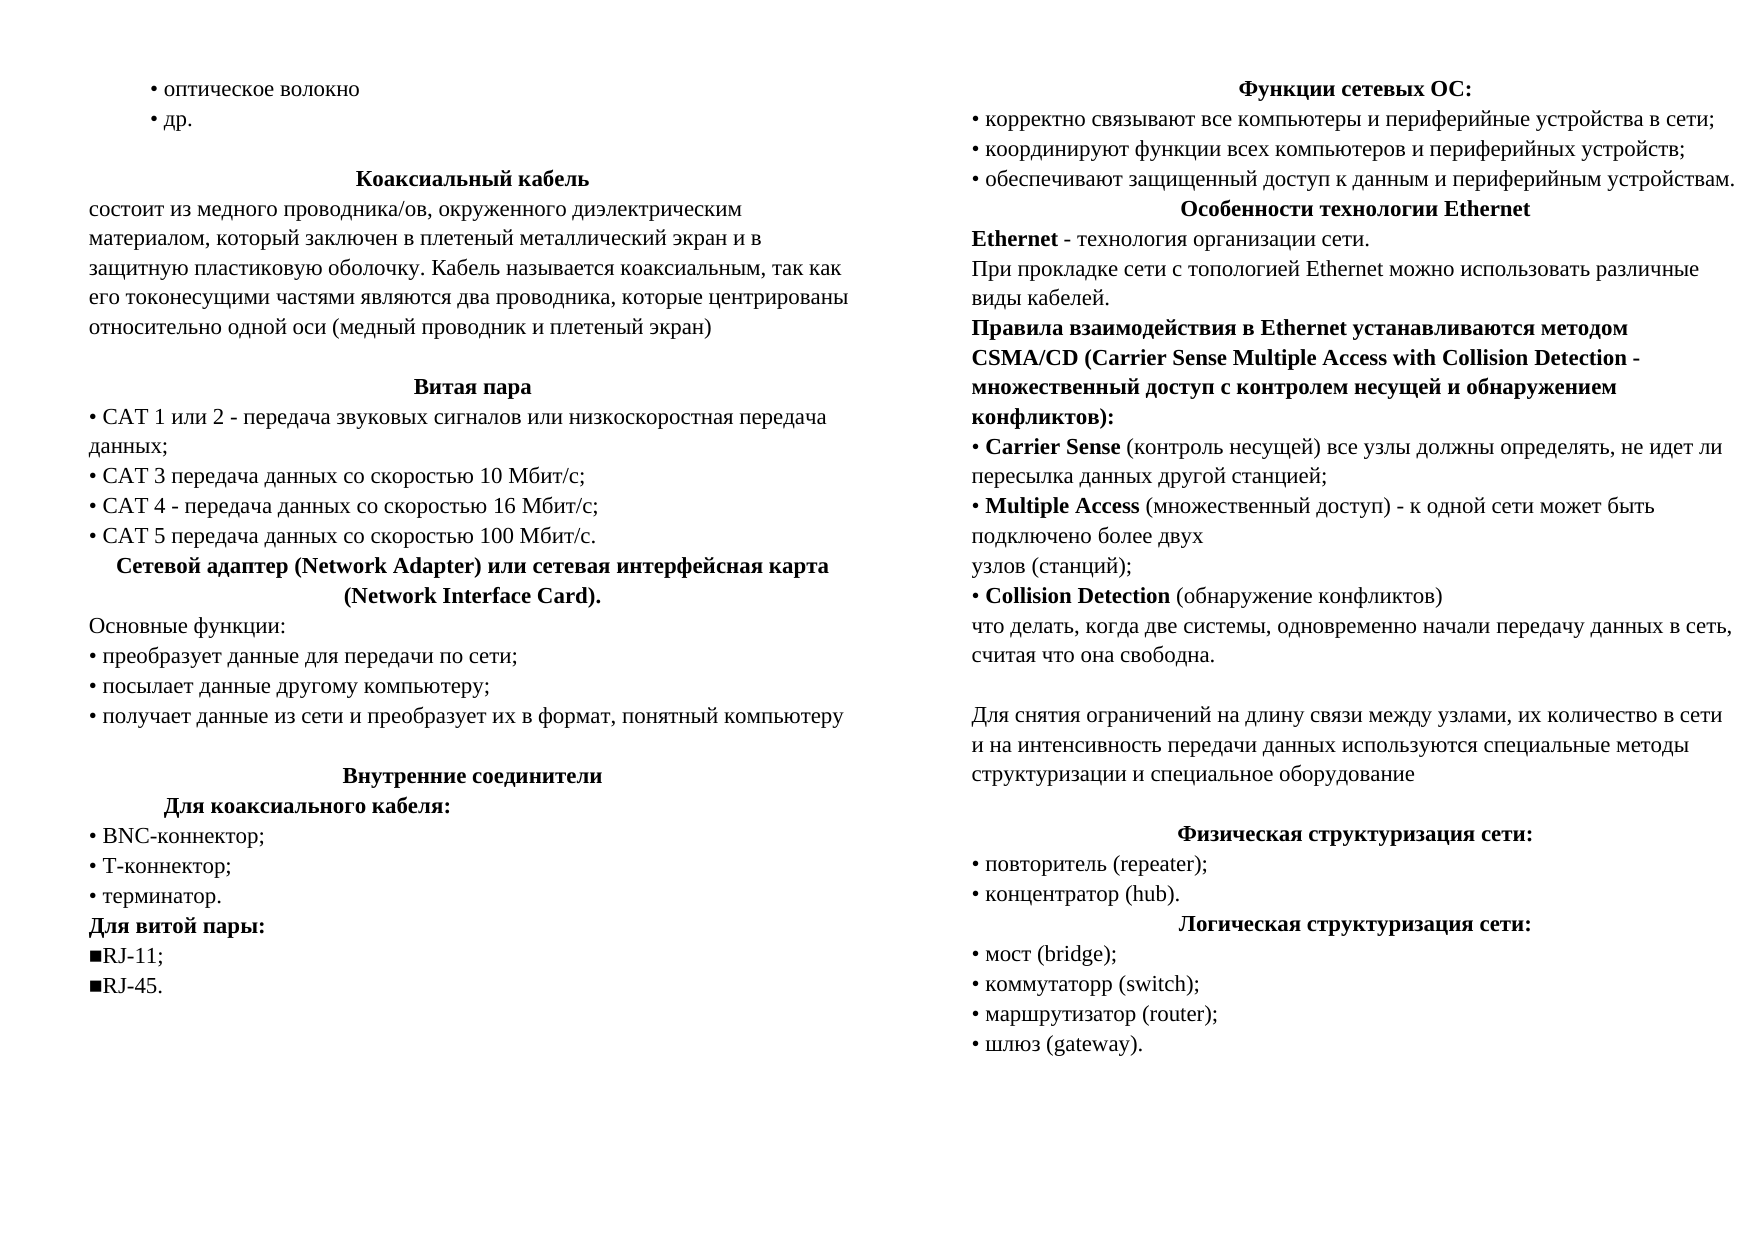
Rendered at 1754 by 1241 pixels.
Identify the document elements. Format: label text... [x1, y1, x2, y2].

text • CAT 3 передача данных со скоростью 10 Мбит/с; [89, 462, 856, 489]
text • маршрутизатор (router); [971, 1000, 1739, 1027]
text ■RJ-11; [89, 942, 856, 968]
text • координируют функции всех компьютеров и периферийных устройств; [971, 135, 1739, 161]
text • повторитель (repeater); [971, 850, 1739, 877]
text • САТ 1 или 2 - передача звуковых сигналов или низкоскоростная передача данных; [89, 403, 856, 459]
text Для витой пары: [89, 912, 856, 938]
text • обеспечивают защищенный доступ к данным и периферийным устройствам. [971, 165, 1739, 191]
text • Collision Detection (обнаружение конфликтов) [971, 582, 1739, 608]
text • корректно связывают все компьютеры и периферийные устройства в сети; [971, 105, 1739, 131]
text • Т-коннектор; [89, 852, 856, 878]
text • шлюз (gateway). [971, 1030, 1739, 1057]
text • др. [89, 105, 856, 131]
text узлов (станций); [971, 552, 1739, 578]
text Логическая структуризация сети: [971, 910, 1739, 937]
text Ethernet - технология организации сети. [971, 225, 1739, 251]
text Правила взаимодействия в Ethernet устанавливаются методом CSMA/CD (Carrier Sense Multiple Access with Collision Detection - множественный доступ с контролем несущей и обнаружением конфликтов): [971, 314, 1739, 429]
text Витая пара [89, 373, 856, 399]
text • оптическое волокно [89, 75, 856, 101]
text Особенности технологии Ethernet [971, 195, 1739, 221]
text • САТ 4 - передача данных со скоростью 16 Мбит/с; [89, 492, 856, 519]
text При прокладке сети с топологией Ethernet можно использовать различные виды кабелей. [971, 255, 1739, 311]
text • Multiple Access (множественный доступ) - к одной сети может быть подключено более двух [971, 492, 1739, 548]
text • Carrier Sense (контроль несущей) все узлы должны определять, не идет ли пересылка данных другой станцией; [971, 433, 1739, 489]
text • преобразует данные для передачи по сети; [89, 642, 856, 668]
text • коммутаторp (switch); [971, 970, 1739, 997]
text ■RJ-45. [89, 972, 856, 998]
text • концентратор (hub). [971, 880, 1739, 907]
text Коаксиальный кабель [89, 165, 856, 191]
text • терминатор. [89, 882, 856, 908]
text • посылает данные другому компьютеру; [89, 672, 856, 698]
text Для снятия ограничений на длину связи между узлами, их количество в сети и на интенсивность передачи данных используются специальные методы структуризации и специальное оборудование [971, 701, 1739, 787]
text • мост (bridge); [971, 940, 1739, 967]
text • CAT 5 передача данных со скоростью 100 Мбит/с. [89, 522, 856, 549]
text Физическая структуризация сети: [971, 820, 1739, 847]
text Внутренние соединители [89, 762, 856, 788]
text что делать, когда две системы, одновременно начали передачу данных в сеть, считая что она свободна. [971, 612, 1739, 668]
text состоит из медного проводника/ов, окруженного диэлектрическим материалом, который заключен в плетеный металлический экран и в защитную пластиковую оболочку. Кабель называется коаксиальным, так как его токонесущими частями являются два проводника, которые центрированы относительно одной оси (медный проводник и плетеный экран) [89, 195, 856, 339]
text • получает данные из сети и преобразует их в формат, понятный компьютеру [89, 702, 856, 728]
text Сетевой адаптер (Network Adapter) или сетевая интерфейсная карта (Network Interface Card). [89, 552, 856, 608]
text Основные функции: [89, 612, 856, 638]
text Для коаксиального кабеля: [89, 792, 856, 818]
text • BNC-коннектор; [89, 822, 856, 848]
text Функции сетевых ОС: [971, 75, 1739, 101]
